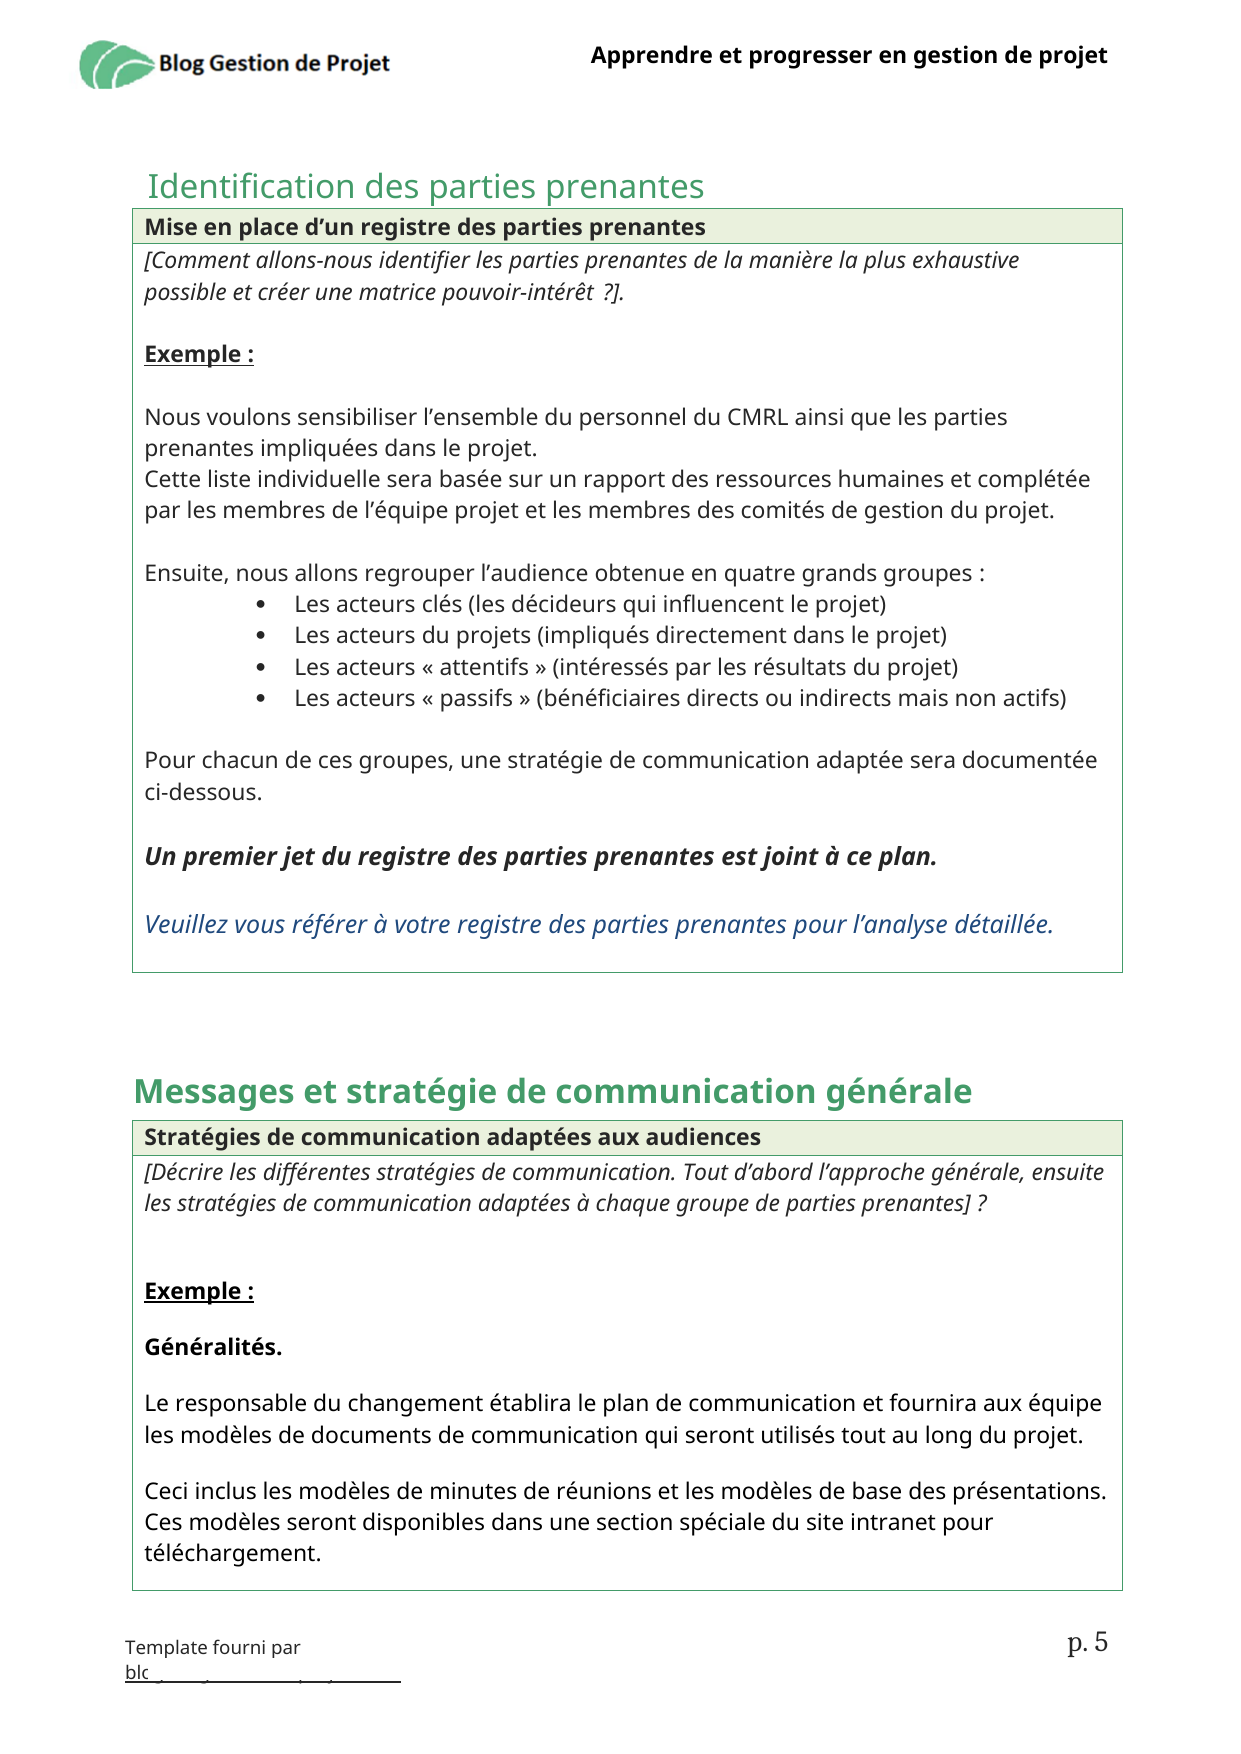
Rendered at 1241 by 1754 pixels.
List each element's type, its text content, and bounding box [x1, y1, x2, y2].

picture [66, 36, 414, 92]
table_header Stratégies de communication adaptées aux audiences [133, 1121, 1122, 1155]
table_cell [Comment allons-nous identifier les parties prenantes de la manière la plus exhaustive possible et créer une matrice pouvoir-intérêt ?]. Exemple : Nous voulons sensibiliser l’ensemble du personnel du CMRL ainsi que les parties prenantes impliquées dans le projet. Cette liste individuelle sera basée sur un rapport des ressources humaines et complétée par les membres de l’équipe projet et les membres des comités de gestion du projet. Ensuite, nous allons regrouper l’audience obtenue en quatre grands groupes : Les acteurs clés (les décideurs qui influencent le projet) Les acteurs du projets (impliqués directement dans le projet) Les acteurs « attentifs » (intéressés par les résultats du projet) Les acteurs « passifs » (bénéficiaires directs ou indirects mais non actifs) Pour chacun de ces groupes, une stratégie de communication adaptée sera documentée ci-dessous. Un premier jet du registre des parties prenantes est joint à ce plan. Veuillez vous référer à votre registre des parties prenantes pour l’analyse détaillée. [133, 244, 1122, 972]
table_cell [133, 1156, 1122, 1589]
text Identification des parties prenantes [148, 162, 1108, 208]
subtitle Messages et stratégie de communication générale [133, 1068, 1108, 1113]
table_header Mise en place d’un registre des parties prenantes [133, 209, 1122, 243]
